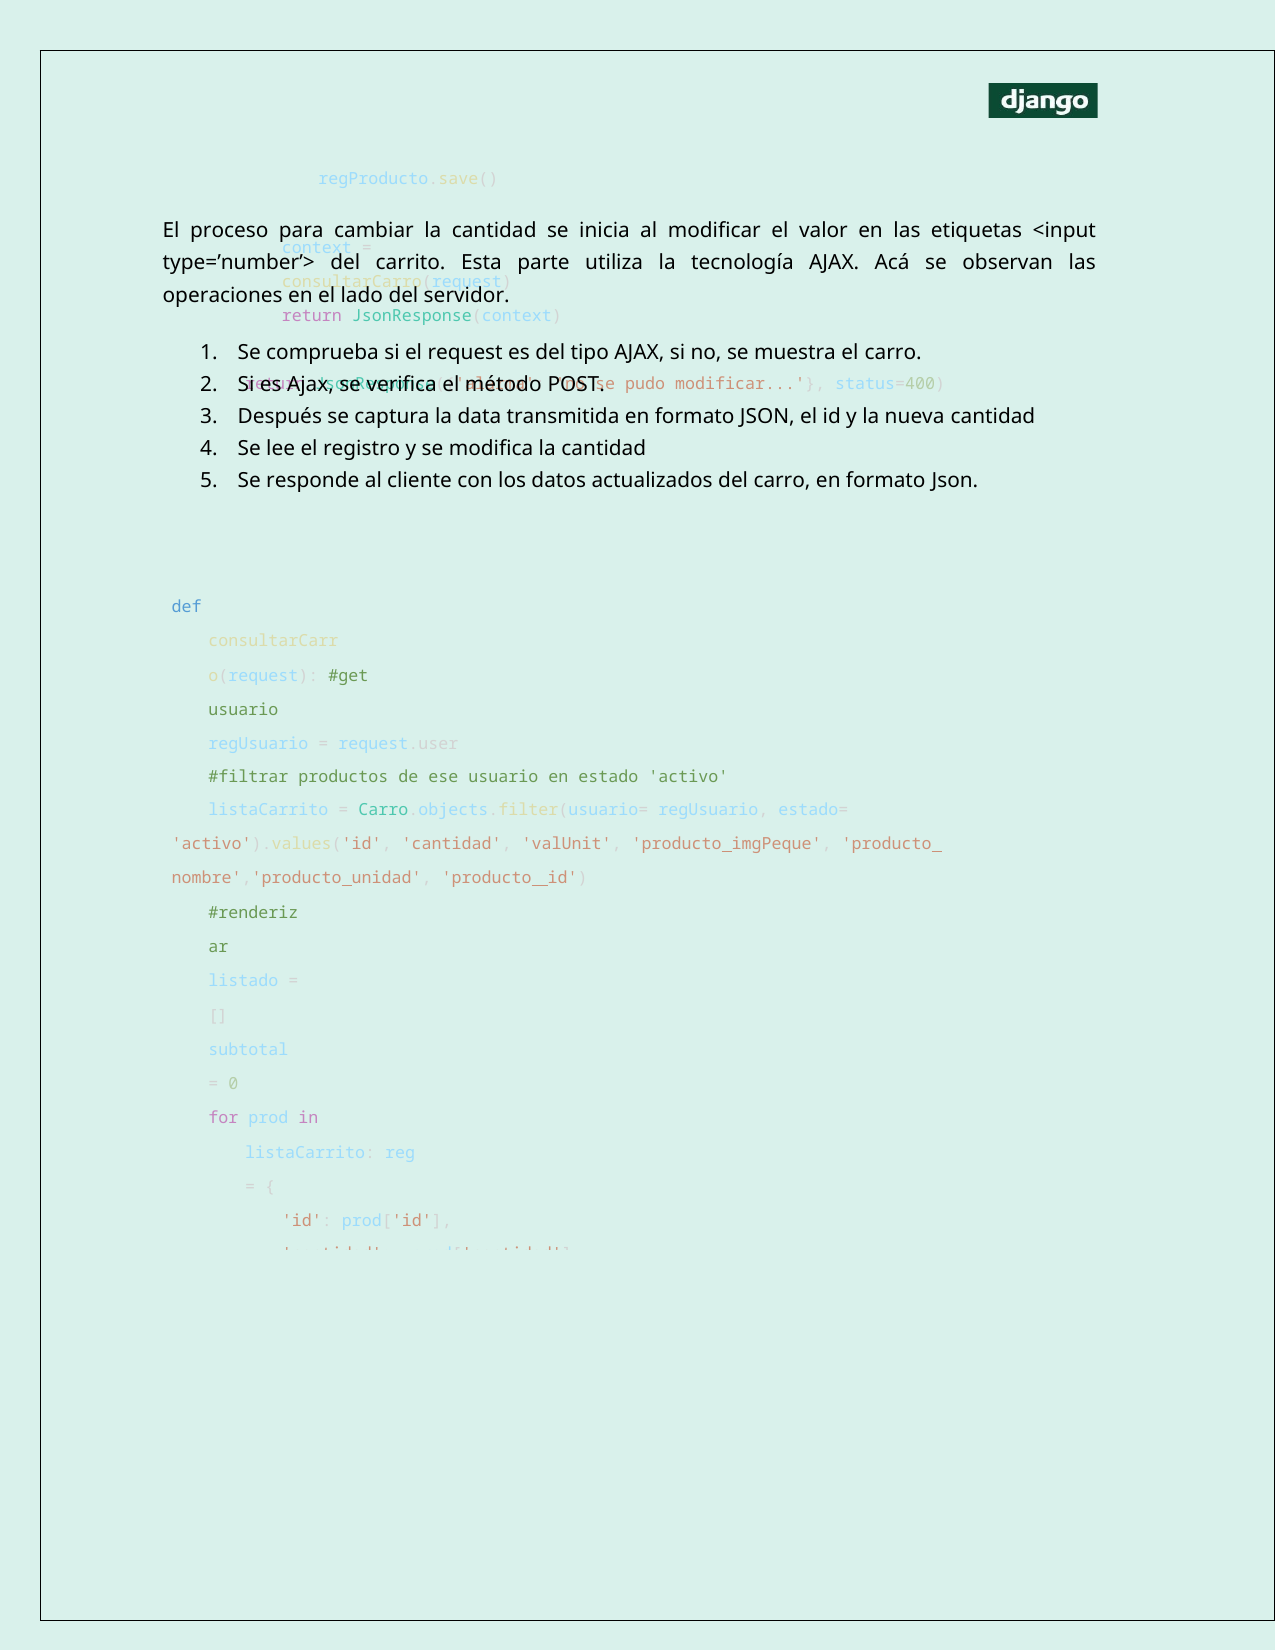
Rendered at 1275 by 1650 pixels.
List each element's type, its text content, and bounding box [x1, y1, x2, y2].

list Después se captura la data transmitida en formato JSON, el id y la nueva cantidad [200, 401, 1274, 430]
picture [988, 83, 1098, 118]
text El proceso para cambiar la cantidad se inicia al modificar el valor en las etiquetas <input type=’number’> del carrito. Esta parte utiliza la tecnología AJAX. Acá se observan las operaciones en el lado del servidor. [162, 215, 1097, 308]
list Se responde al cliente con los datos actualizados del carro, en formato Json. [200, 465, 1274, 494]
list Se lee el registro y se modifica la cantidad [200, 433, 1274, 462]
list Si es Ajax, se verifica el método POST. [200, 369, 1274, 398]
list Se comprueba si el request es del tipo AJAX, si no, se muestra el carro. [200, 337, 1274, 366]
